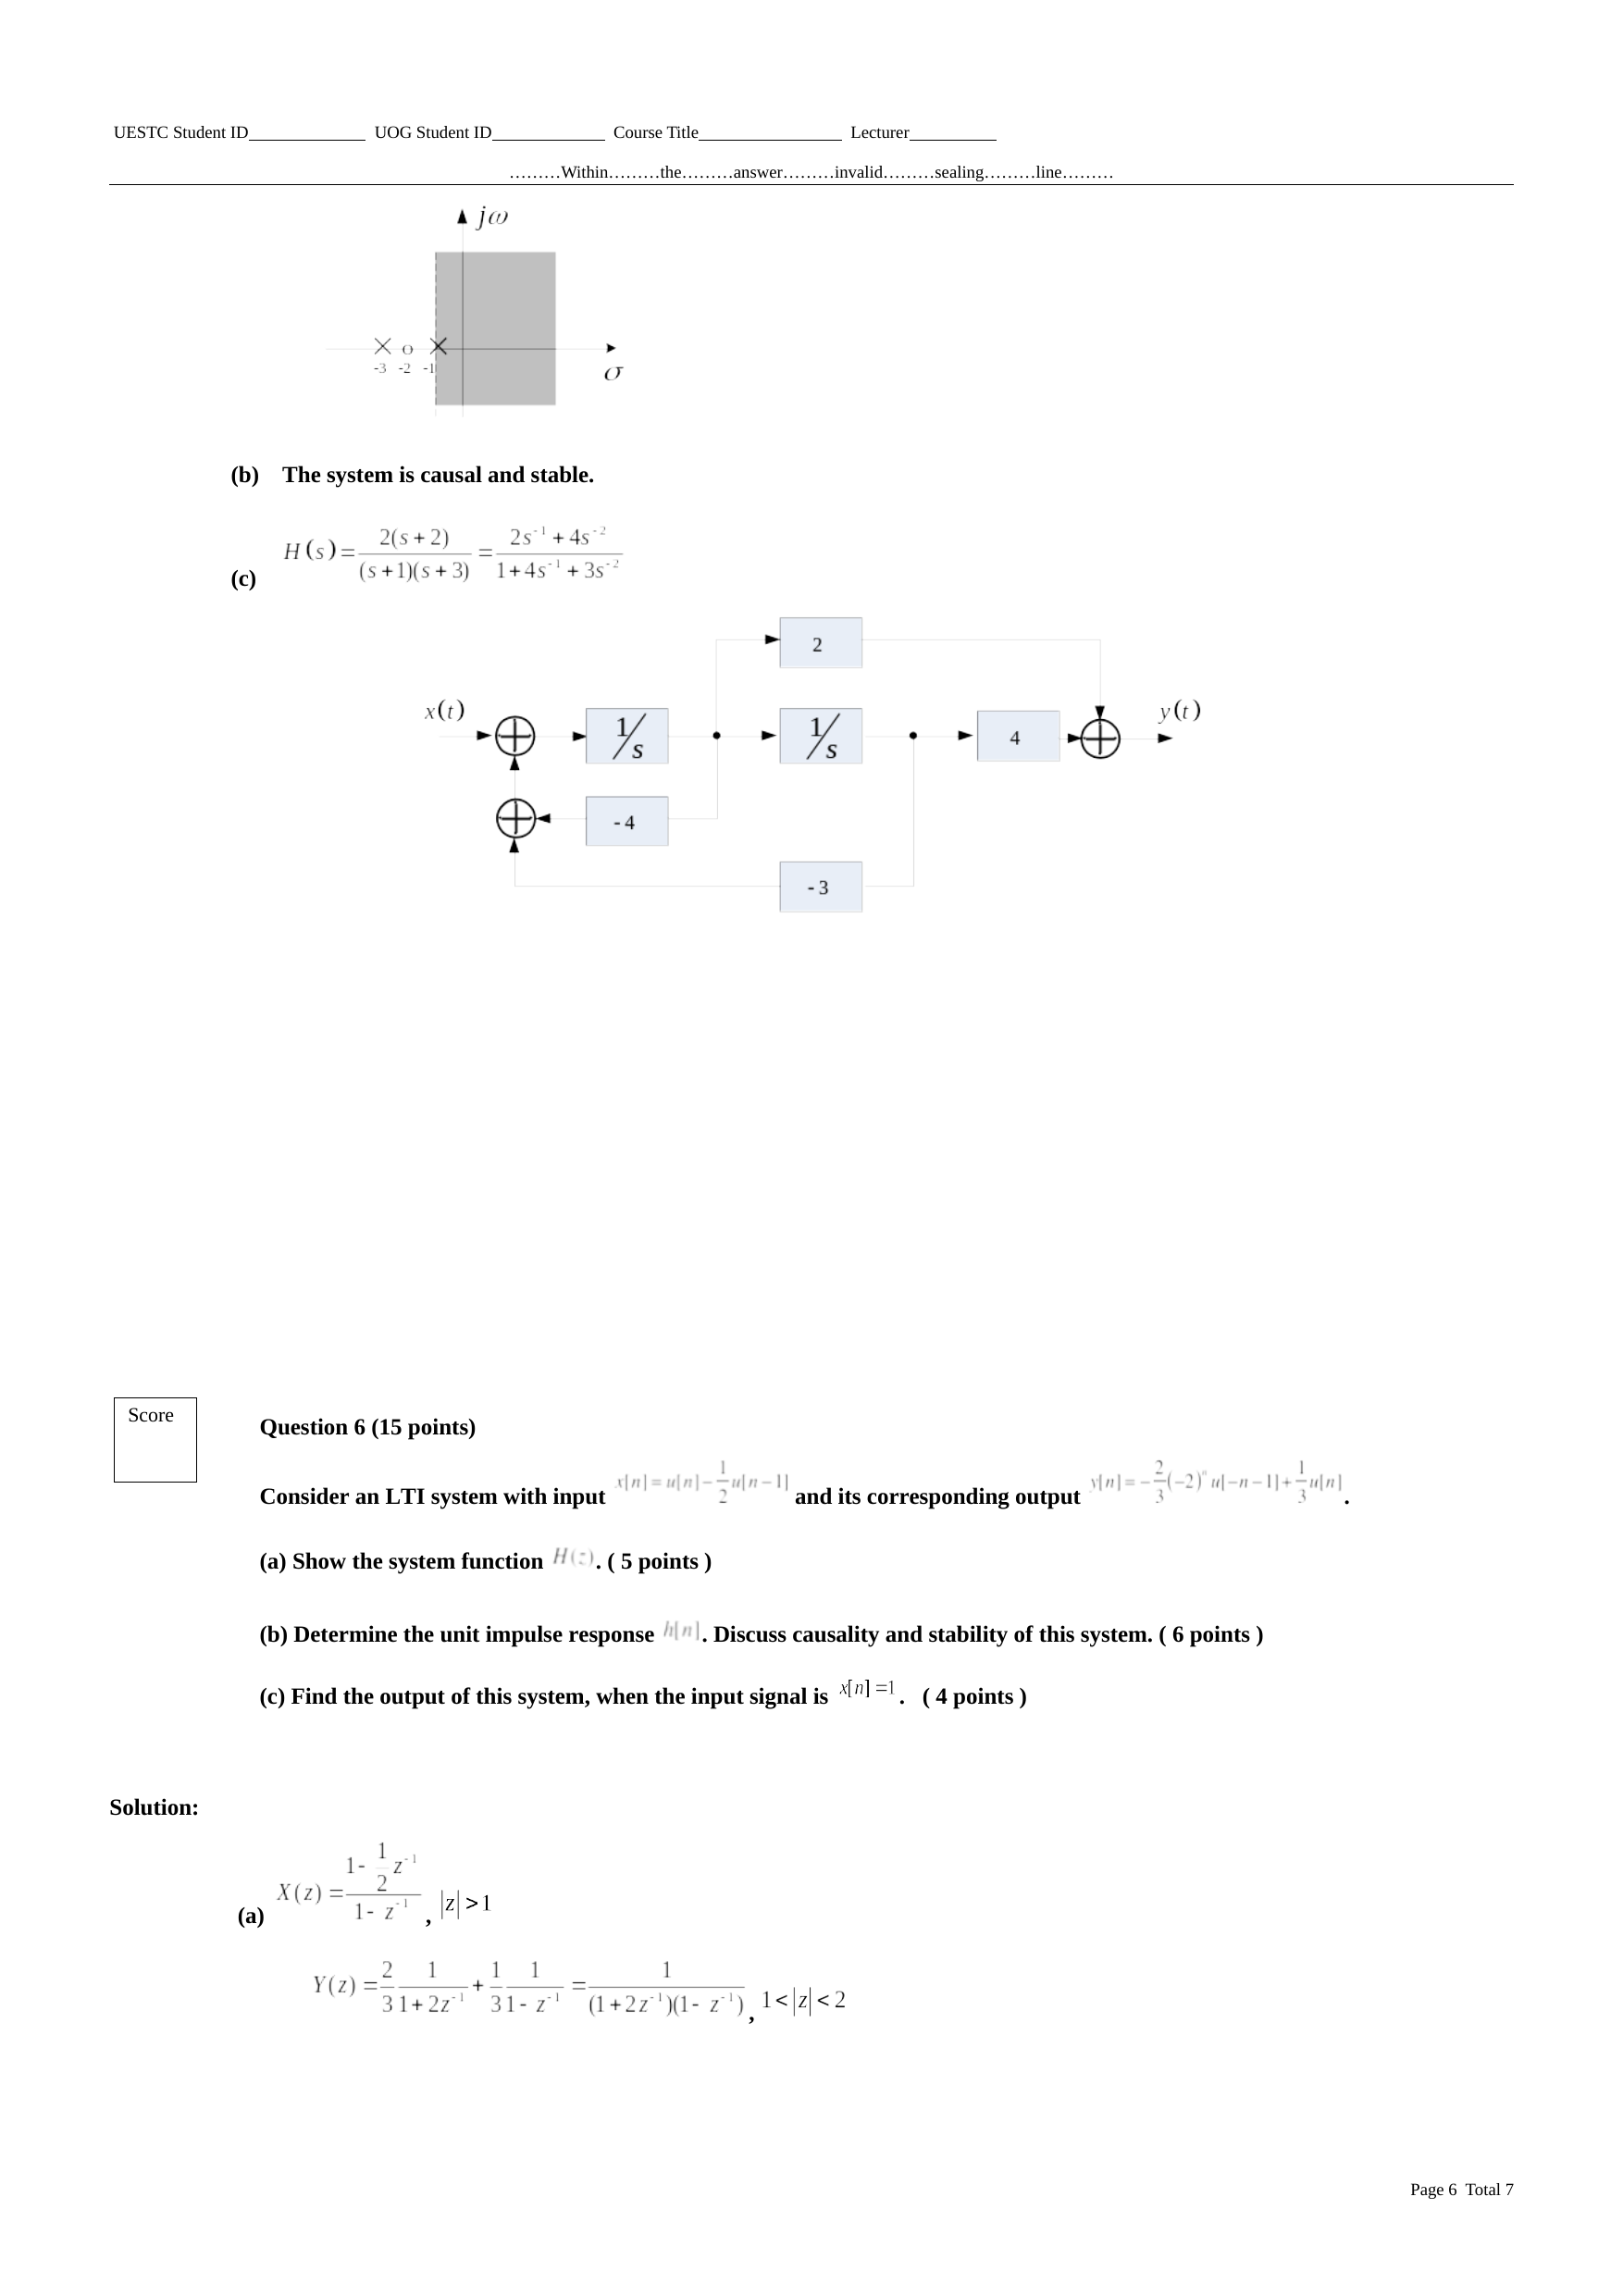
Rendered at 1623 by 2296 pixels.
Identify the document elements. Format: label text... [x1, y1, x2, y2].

text , [278, 1955, 1514, 2046]
text (b) The system is causal and stable. [109, 460, 1514, 490]
text (c) [191, 520, 1514, 610]
text (c) Find the output of this system, when the input signal is . ( 4 points ) [109, 1675, 1514, 1735]
text Solution: [109, 1793, 1514, 1822]
text Question 6 (15 points) [109, 1411, 1514, 1442]
text (b) Determine the unit impulse response . Discuss causality and stability of this system. ( 6 points ) [109, 1602, 1514, 1662]
text (a) Show the system function . ( 5 points ) [109, 1529, 1514, 1589]
text Consider an LTI system with input and its corresponding output . [109, 1455, 1514, 1515]
text (a) , [238, 1835, 1514, 1955]
